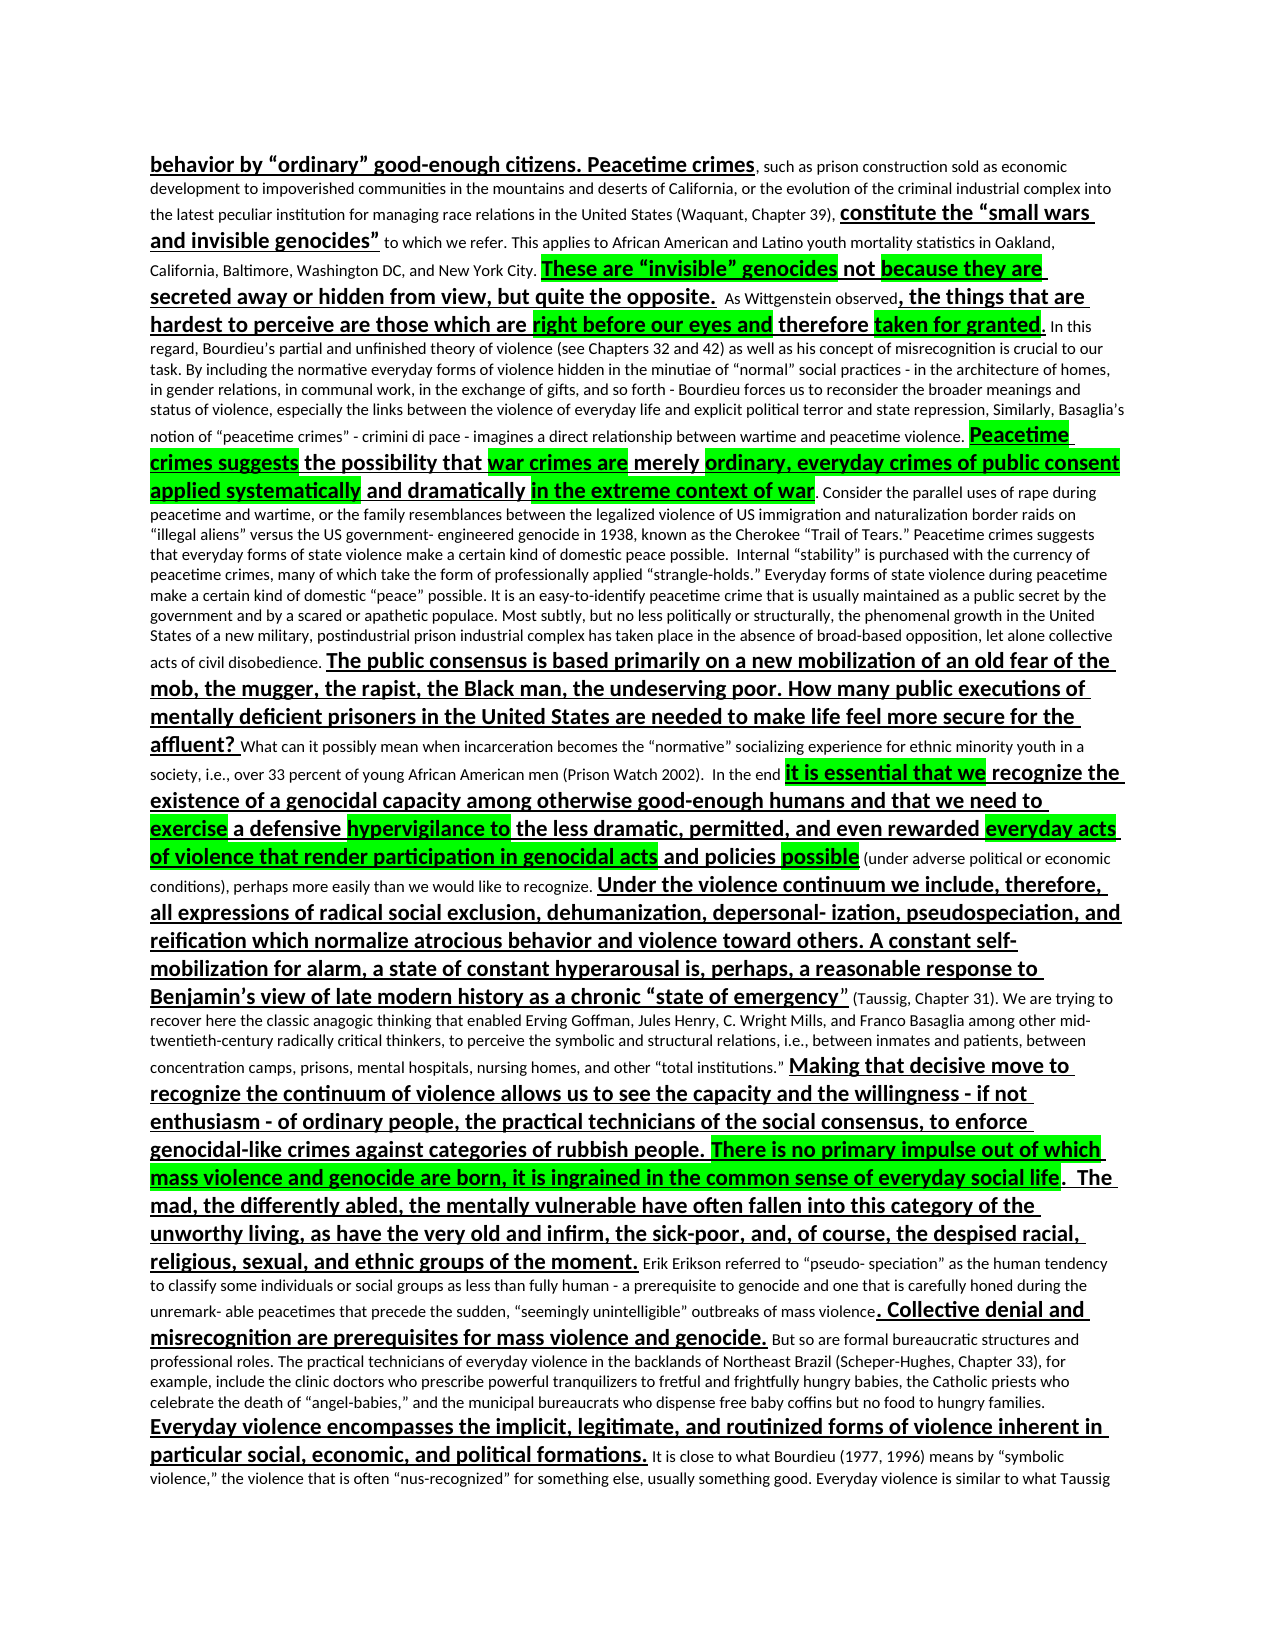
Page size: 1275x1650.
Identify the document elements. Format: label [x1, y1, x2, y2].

text [150, 150, 1125, 1489]
